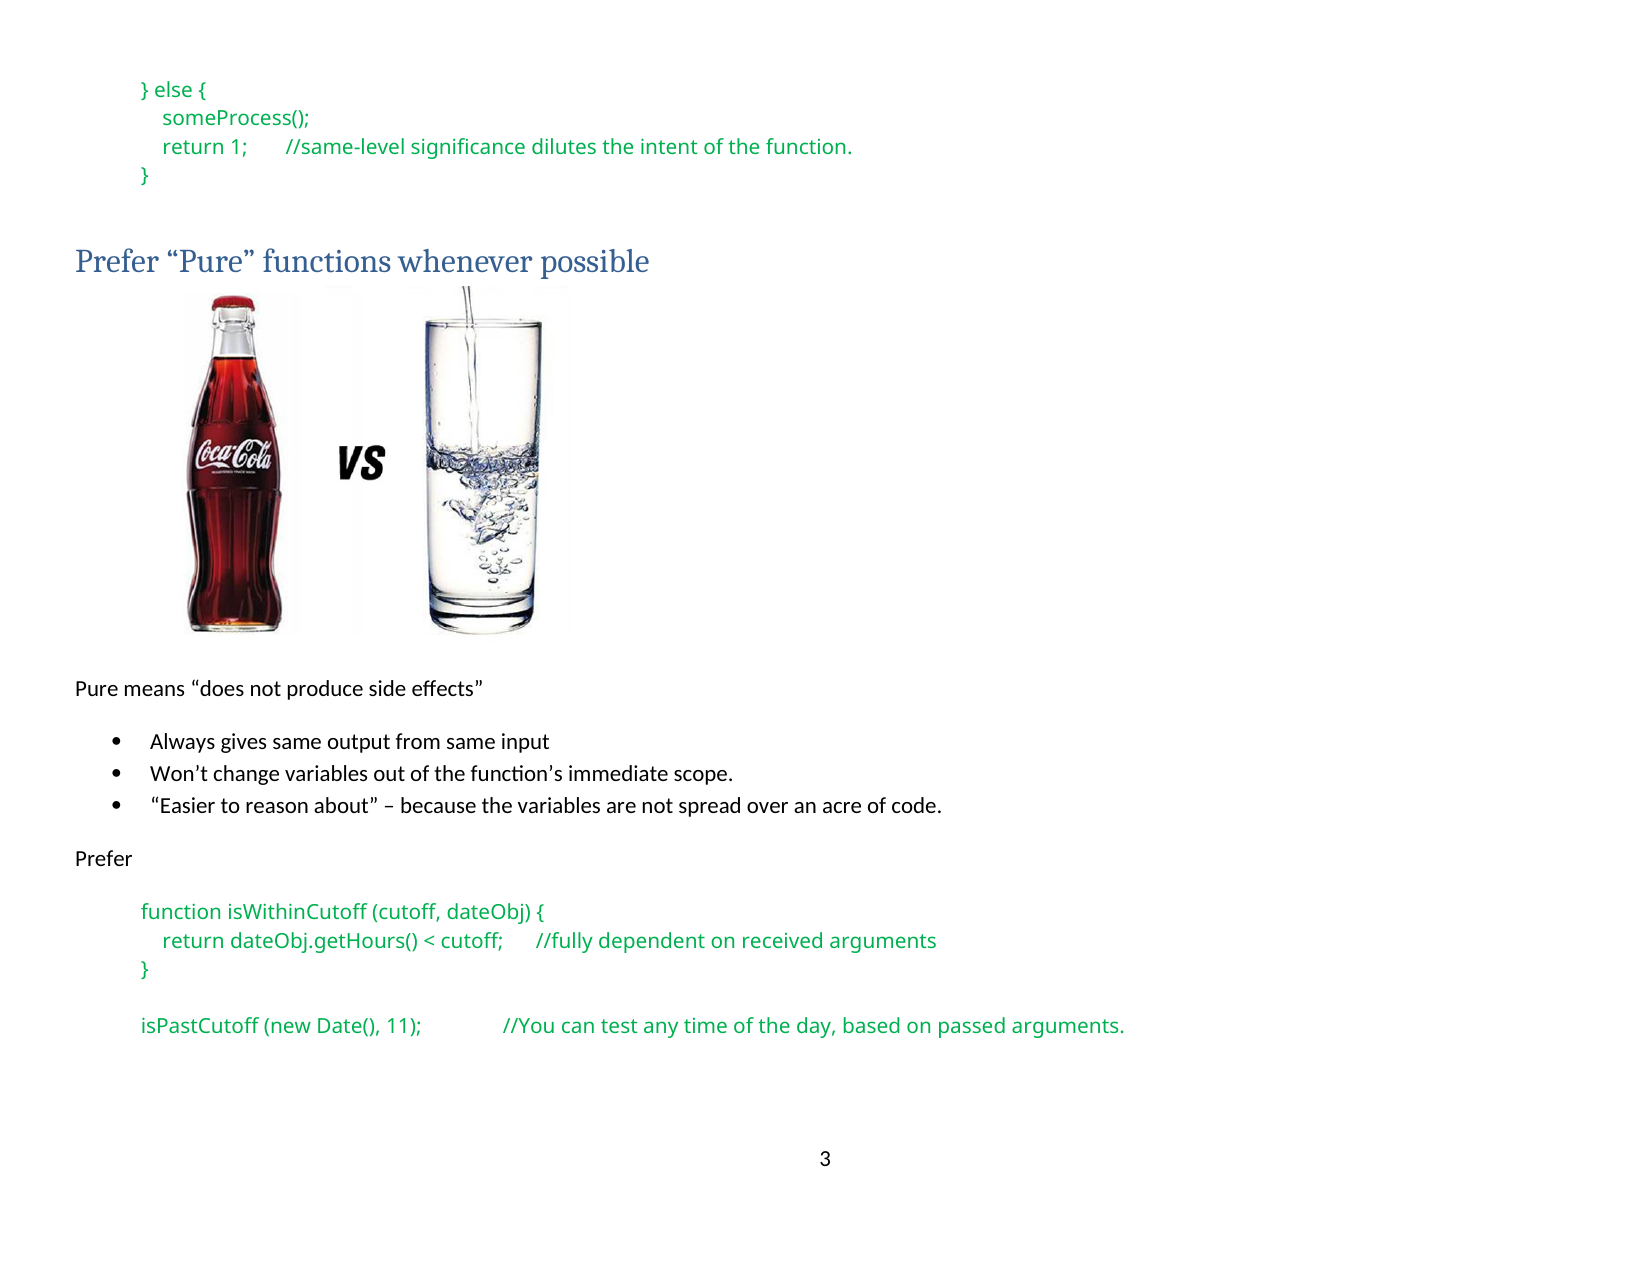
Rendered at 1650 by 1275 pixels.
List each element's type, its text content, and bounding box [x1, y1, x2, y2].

text someProcess(); [141, 103, 1575, 132]
text Prefer [75, 844, 1575, 872]
text } [141, 954, 1575, 983]
picture [150, 286, 575, 649]
list Always gives same output from same input [112, 727, 1575, 755]
text return dateObj.getHours() < cutoff; //fully dependent on received arguments [141, 926, 1575, 954]
text } [141, 160, 1575, 189]
list “Easier to reason about” – because the variables are not spread over an acre of code. [112, 791, 1575, 819]
subtitle Prefer “Pure” functions whenever possible [75, 242, 1575, 281]
text function isWithinCutoff (cutoff, dateObj) { [141, 897, 1575, 926]
text Pure means “does not produce side effects” [75, 674, 1575, 702]
text return 1; //same-level significance dilutes the intent of the function. [141, 132, 1575, 160]
text isPastCutoff (new Date(), 11); //You can test any time of the day, based on passed arguments. [141, 1011, 1575, 1040]
list Won’t change variables out of the function’s immediate scope. [112, 759, 1575, 787]
text } else { [141, 75, 1575, 103]
